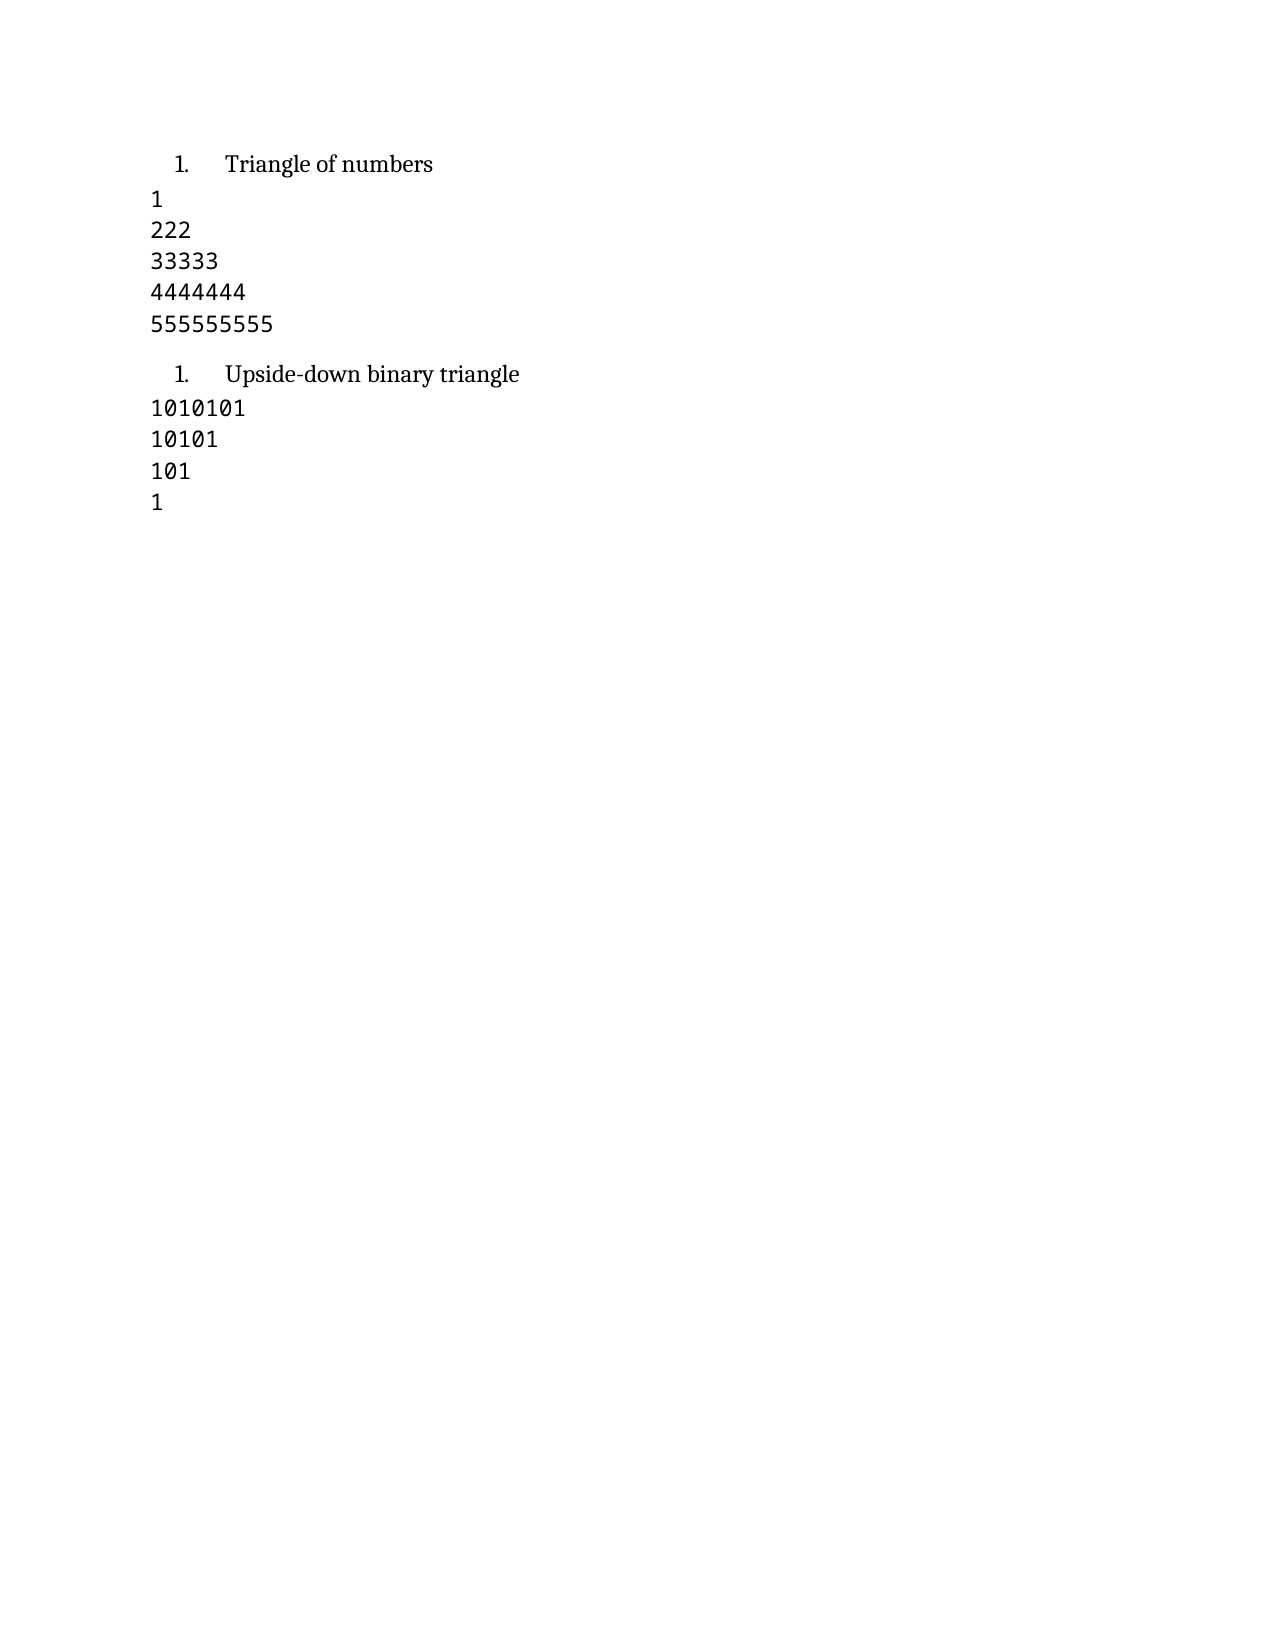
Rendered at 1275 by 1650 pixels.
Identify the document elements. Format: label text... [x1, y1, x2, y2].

text 1 222 33333 4444444 555555555 [150, 182, 1125, 339]
list Upside-down binary triangle [175, 359, 1125, 388]
text 1010101 10101 101 1 [150, 392, 1125, 517]
list Triangle of numbers [175, 150, 1125, 179]
